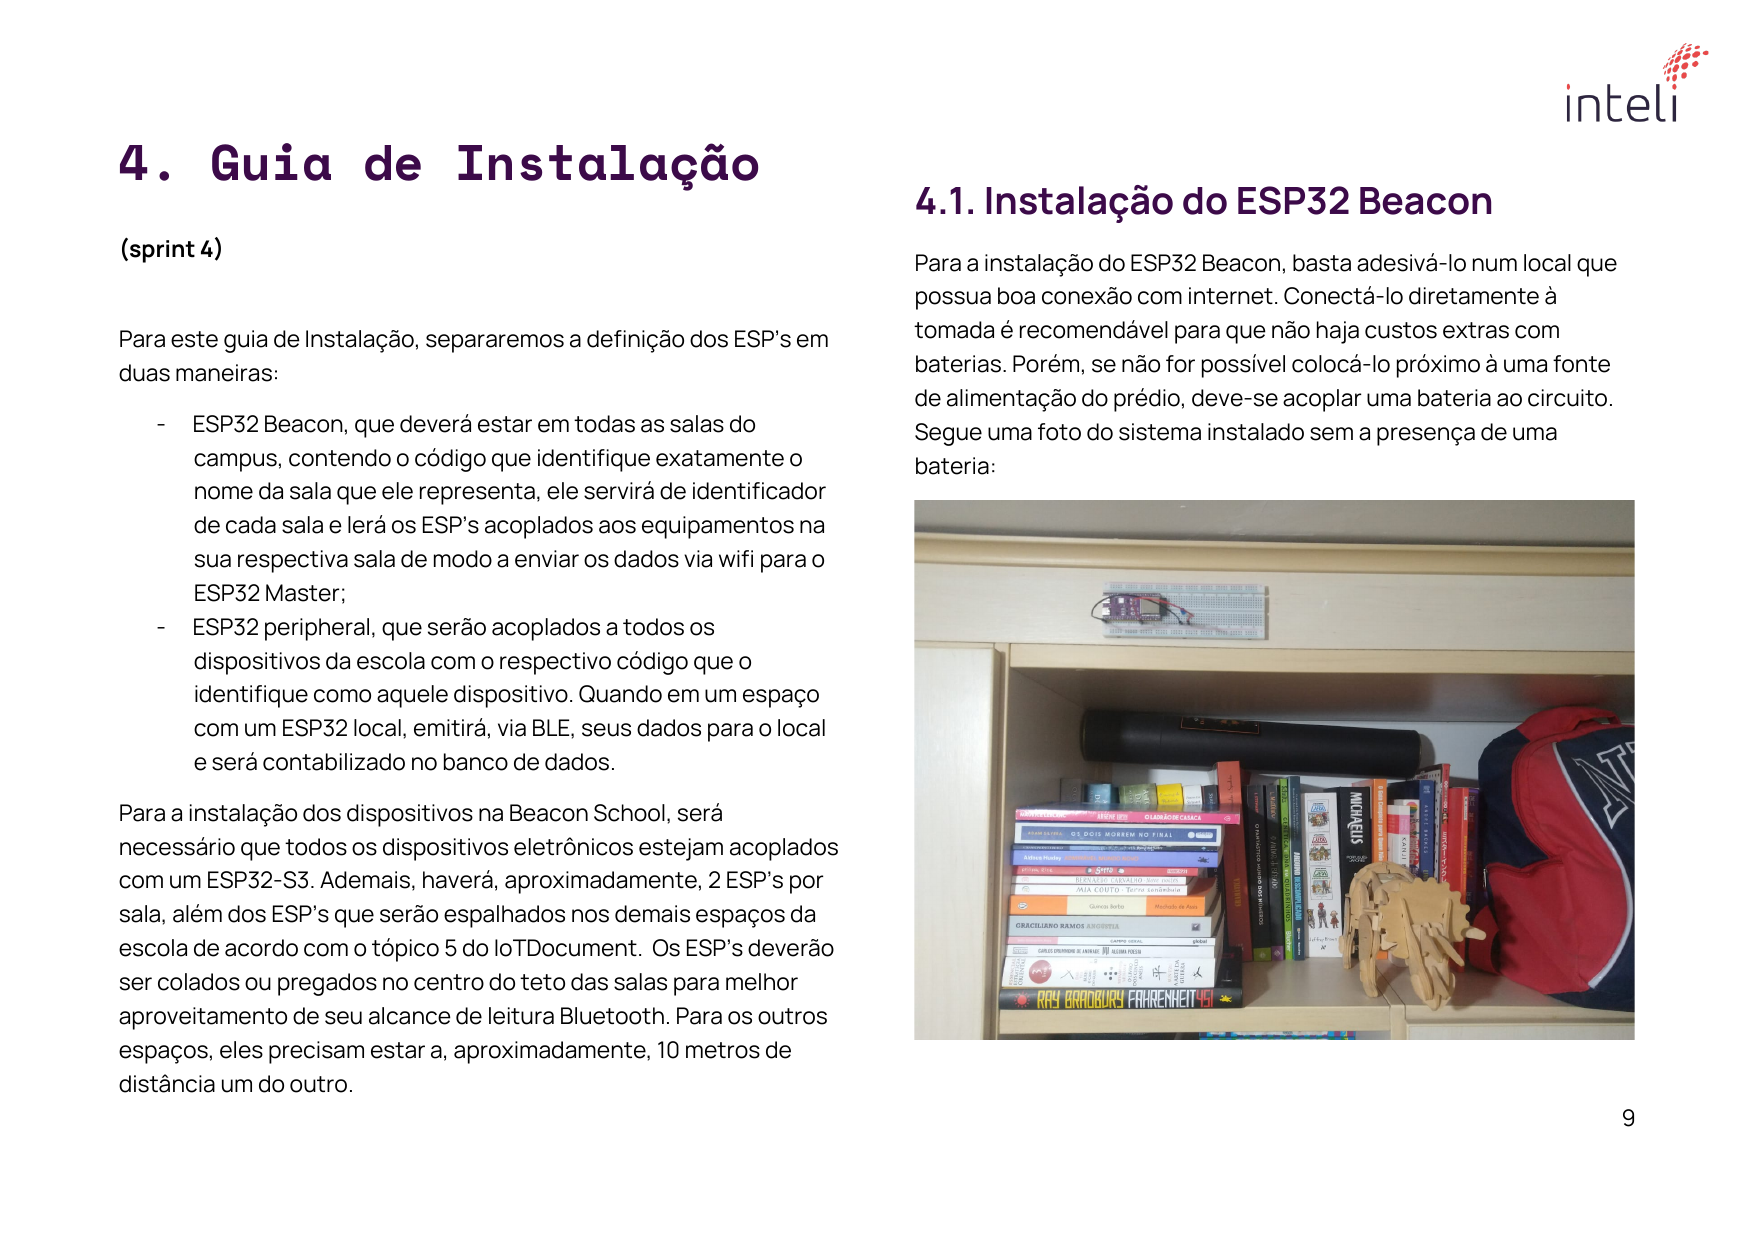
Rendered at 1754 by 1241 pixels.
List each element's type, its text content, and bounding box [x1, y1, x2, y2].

picture [1566, 43, 1709, 122]
subtitle (sprint 4) [118, 233, 839, 264]
text Para a instalação dos dispositivos na Beacon School, será necessário que todos os dispositivos eletrônicos estejam acoplados com um ESP32-S3. Ademais, haverá, aproximadamente, 2 ESP’s por sala, além dos ESP’s que serão espalhados nos demais espaços da escola de acordo com o tópico 5 do IoTDocument. Os ESP’s deverão ser colados ou pregados no centro do teto das salas para melhor aproveitamento de seu alcance de leitura Bluetooth. Para os outros espaços, eles precisam estar a, aproximadamente, 10 metros de distância um do outro. [118, 797, 839, 1099]
subtitle 4.1. Instalação do ESP32 Beacon [914, 174, 1636, 226]
text Para a instalação do ESP32 Beacon, basta adesivá-lo num local que possua boa conexão com internet. Conectá-lo diretamente à tomada é recomendável para que não haja custos extras com baterias. Porém, se não for possível colocá-lo próximo à uma fonte de alimentação do prédio, deve-se acoplar uma bateria ao circuito. Segue uma foto do sistema instalado sem a presença de uma bateria: [914, 246, 1636, 481]
list ESP32 peripheral, que serão acoplados a todos os dispositivos da escola com o respectivo código que o identifique como aquele dispositivo. Quando em um espaço com um ESP32 local, emitirá, via BLE, seus dados para o local e será contabilizado no banco de dados. [156, 611, 839, 777]
text Para este guia de Instalação, separaremos a definição dos ESP’s em duas maneiras: [118, 323, 839, 388]
picture [914, 500, 1635, 1040]
list ESP32 Beacon, que deverá estar em todas as salas do campus, contendo o código que identifique exatamente o nome da sala que ele representa, ele servirá de identificador de cada sala e lerá os ESP’s acoplados aos equipamentos na sua respectiva sala de modo a enviar os dados via wifi para o ESP32 Master; [156, 408, 839, 608]
subtitle 4. Guia de Instalação [118, 124, 839, 198]
